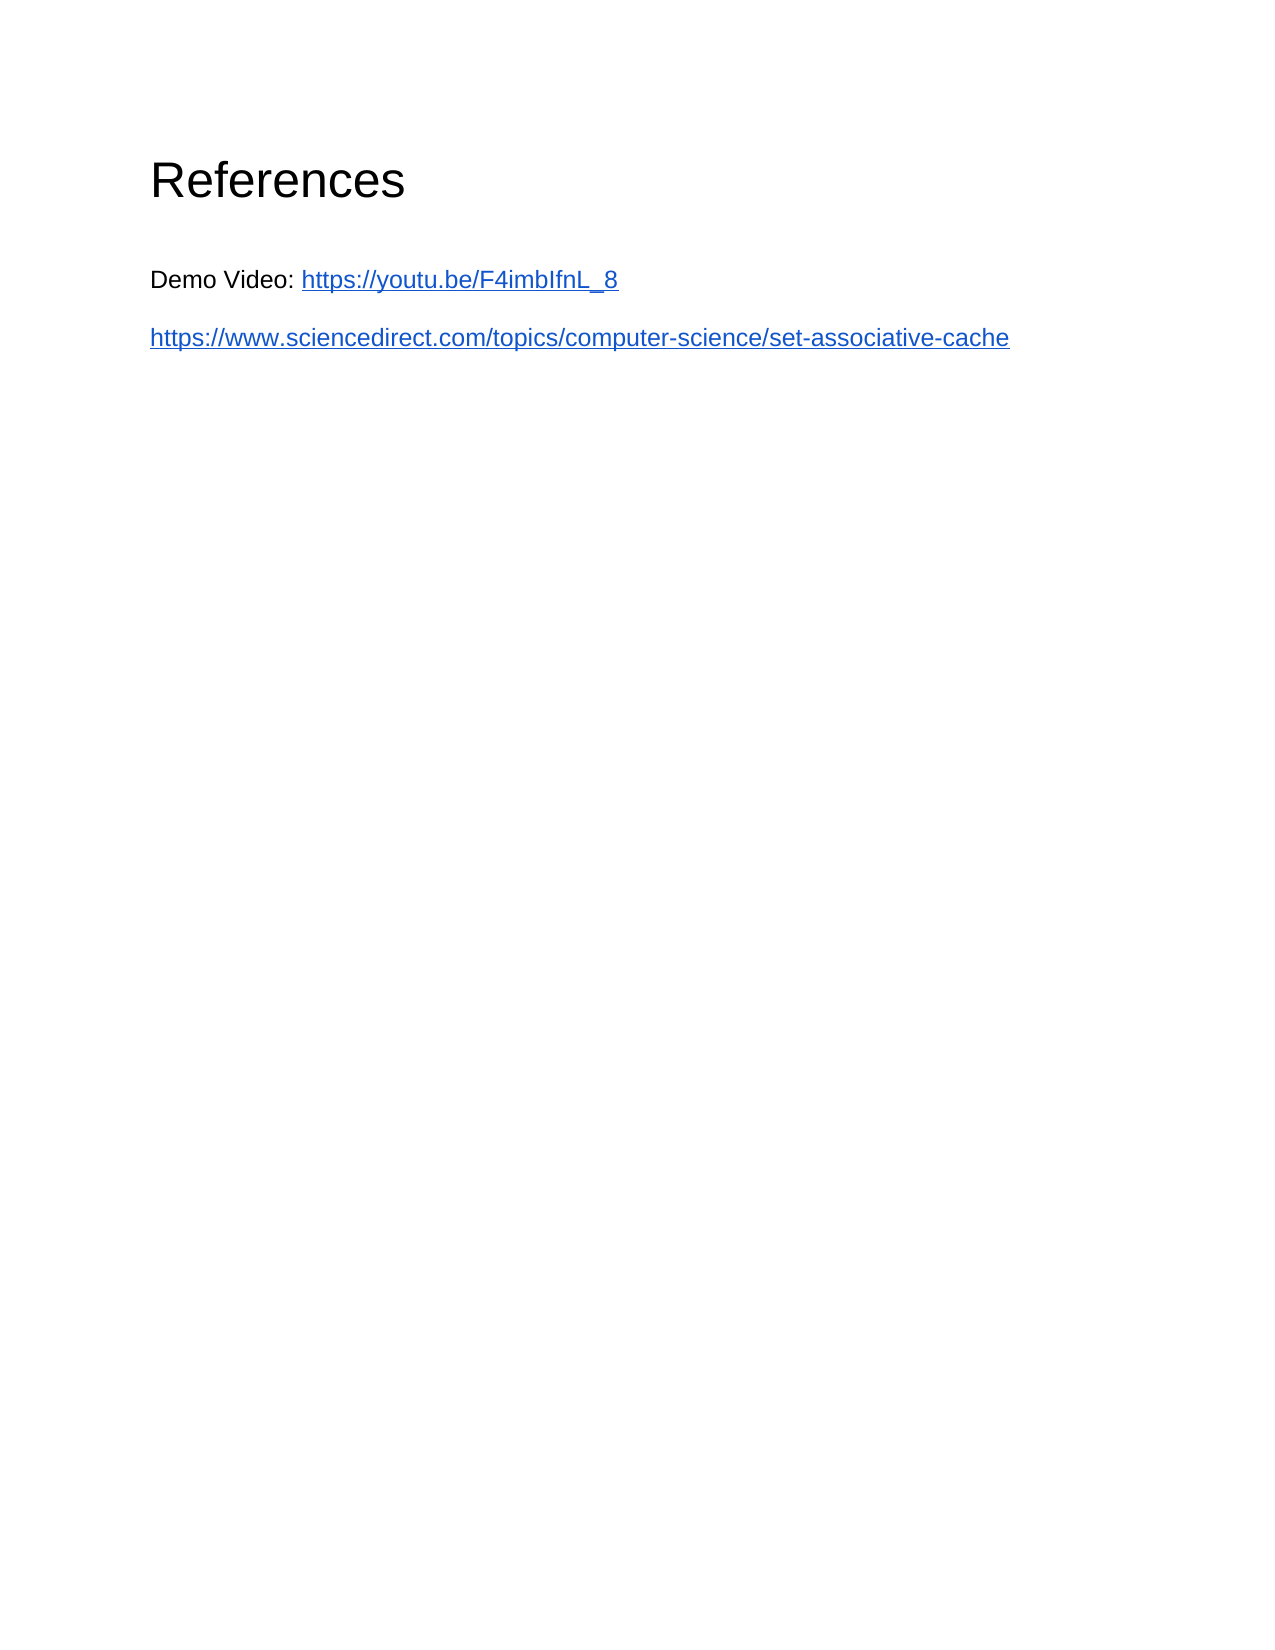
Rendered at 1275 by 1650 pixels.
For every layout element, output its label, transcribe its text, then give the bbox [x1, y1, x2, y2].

text Demo Video: https://youtu.be/F4imbIfnL_8 [150, 265, 820, 294]
text References [150, 150, 820, 207]
text https://www.sciencedirect.com/topics/computer-science/set-associative-cache [150, 322, 1069, 351]
